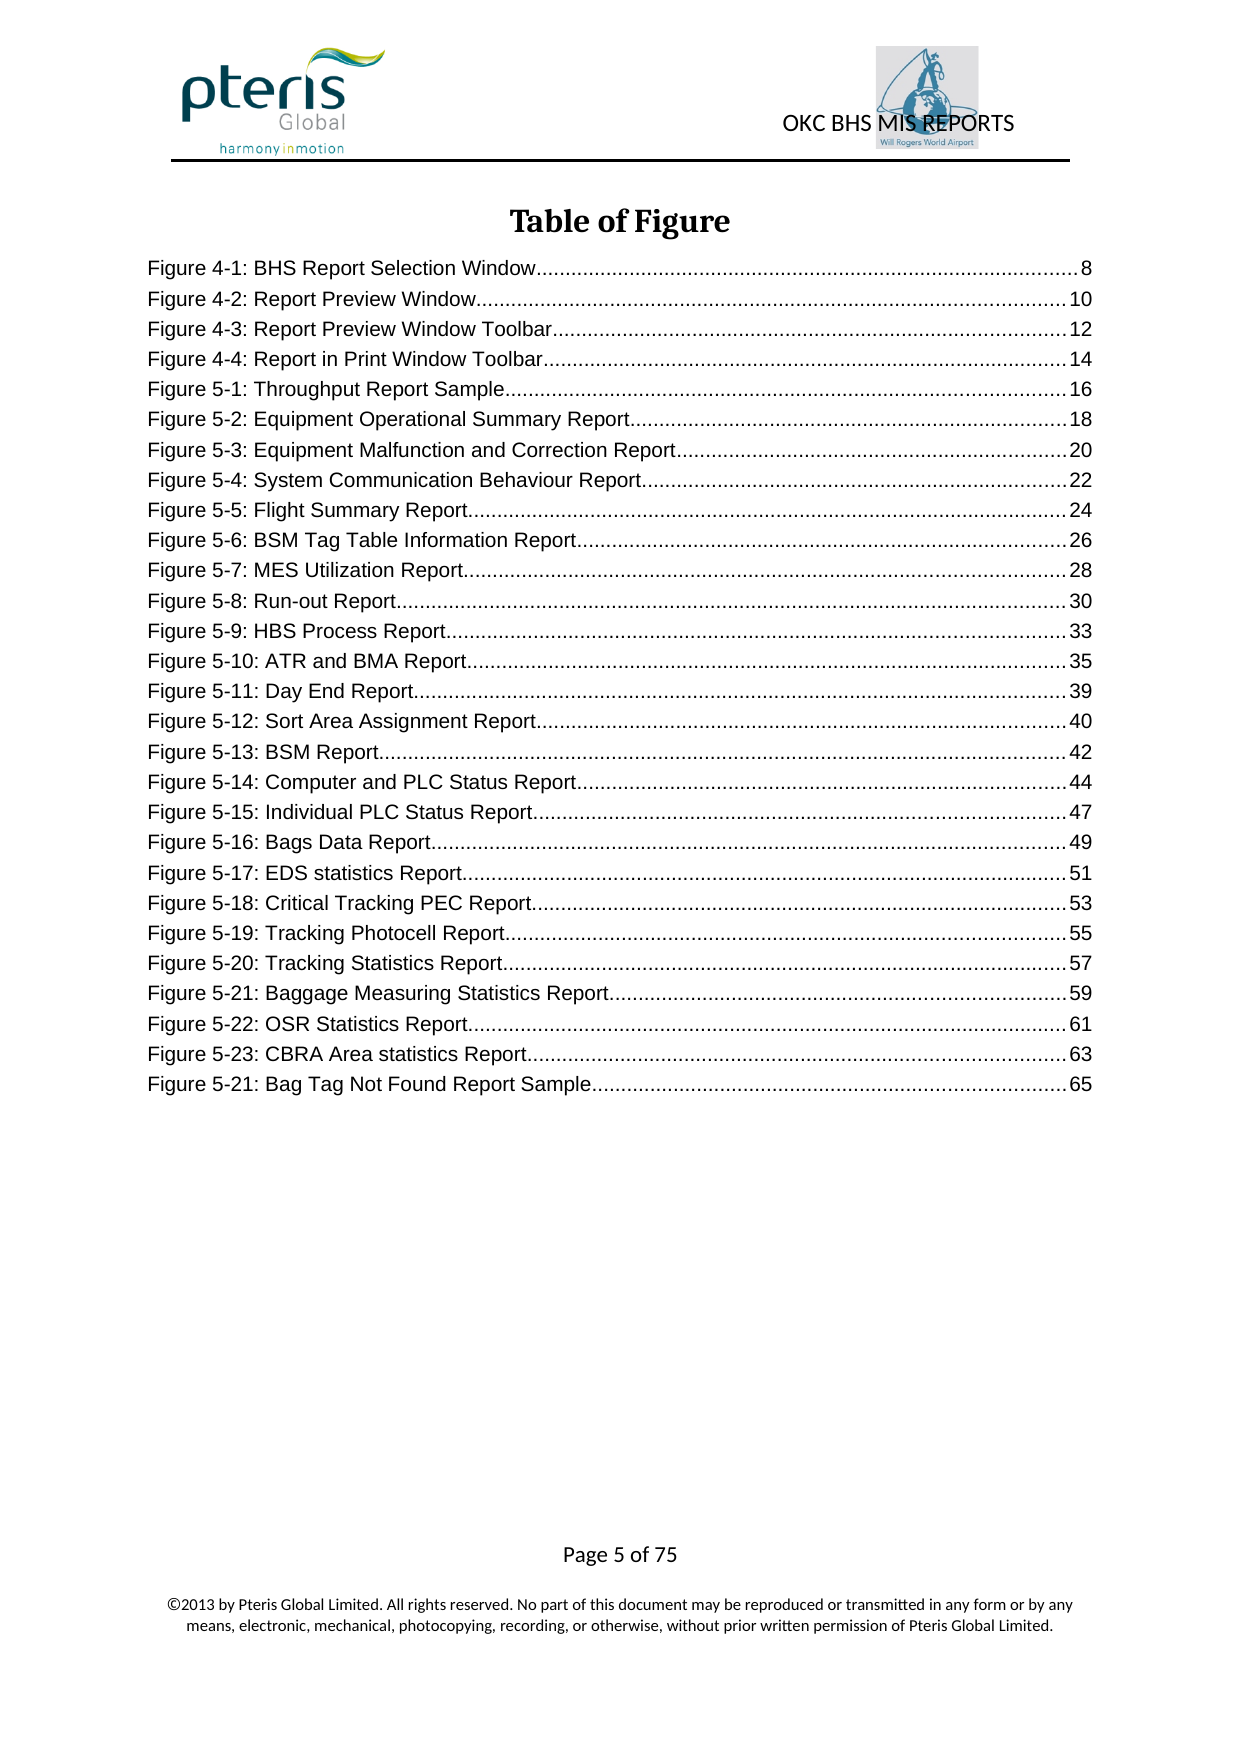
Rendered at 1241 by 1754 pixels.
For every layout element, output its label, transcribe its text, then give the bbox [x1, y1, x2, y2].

text Figure 5-22: OSR Statistics Report 61 [147, 1011, 1093, 1035]
text Figure 5-1: Throughput Report Sample 16 [147, 377, 1093, 401]
text Figure 5-19: Tracking Photocell Report 55 [147, 921, 1093, 945]
picture [191, 81, 207, 104]
text Figure 5-8: Run-out Report 30 [147, 588, 1093, 612]
text Figure 5-15: Individual PLC Status Report 47 [147, 800, 1093, 824]
text Figure 5-2: Equipment Operational Summary Report 18 [147, 407, 1093, 431]
text Figure 4-2: Report Preview Window 10 [147, 286, 1093, 310]
text Figure 4-4: Report in Print Window Toolbar 14 [147, 347, 1093, 371]
text Figure 5-14: Computer and PLC Status Report 44 [147, 770, 1093, 794]
text Figure 5-3: Equipment Malfunction and Correction Report 20 [147, 437, 1093, 461]
picture [875, 46, 979, 149]
text Figure 5-10: ATR and BMA Report 35 [147, 649, 1093, 673]
text Figure 4-1: BHS Report Selection Window 8 [147, 256, 1093, 280]
text Figure 5-23: CBRA Area statistics Report 63 [147, 1042, 1093, 1066]
title Table of Figure [147, 202, 1093, 240]
text Figure 5-5: Flight Summary Report 24 [147, 498, 1093, 522]
text Figure 5-21: Bag Tag Not Found Report Sample 65 [147, 1072, 1093, 1096]
text Figure 5-9: HBS Process Report 33 [147, 619, 1093, 643]
text Figure 5-21: Baggage Measuring Statistics Report 59 [147, 981, 1093, 1005]
text Figure 5-4: System Communication Behaviour Report 22 [147, 468, 1093, 492]
text Figure 4-3: Report Preview Window Toolbar 12 [147, 317, 1093, 341]
text Figure 5-6: BSM Tag Table Information Report 26 [147, 528, 1093, 552]
text Figure 5-20: Tracking Statistics Report 57 [147, 951, 1093, 975]
text Figure 5-18: Critical Tracking PEC Report 53 [147, 891, 1093, 914]
text Figure 5-11: Day End Report 39 [147, 679, 1093, 703]
text Figure 5-17: EDS statistics Report 51 [147, 860, 1093, 884]
text Figure 5-16: Bags Data Report 49 [147, 830, 1093, 854]
text Figure 5-7: MES Utilization Report 28 [147, 558, 1093, 582]
text Figure 5-13: BSM Report 42 [147, 739, 1093, 763]
text Figure 5-12: Sort Area Assignment Report 40 [147, 709, 1093, 733]
picture [182, 47, 386, 159]
